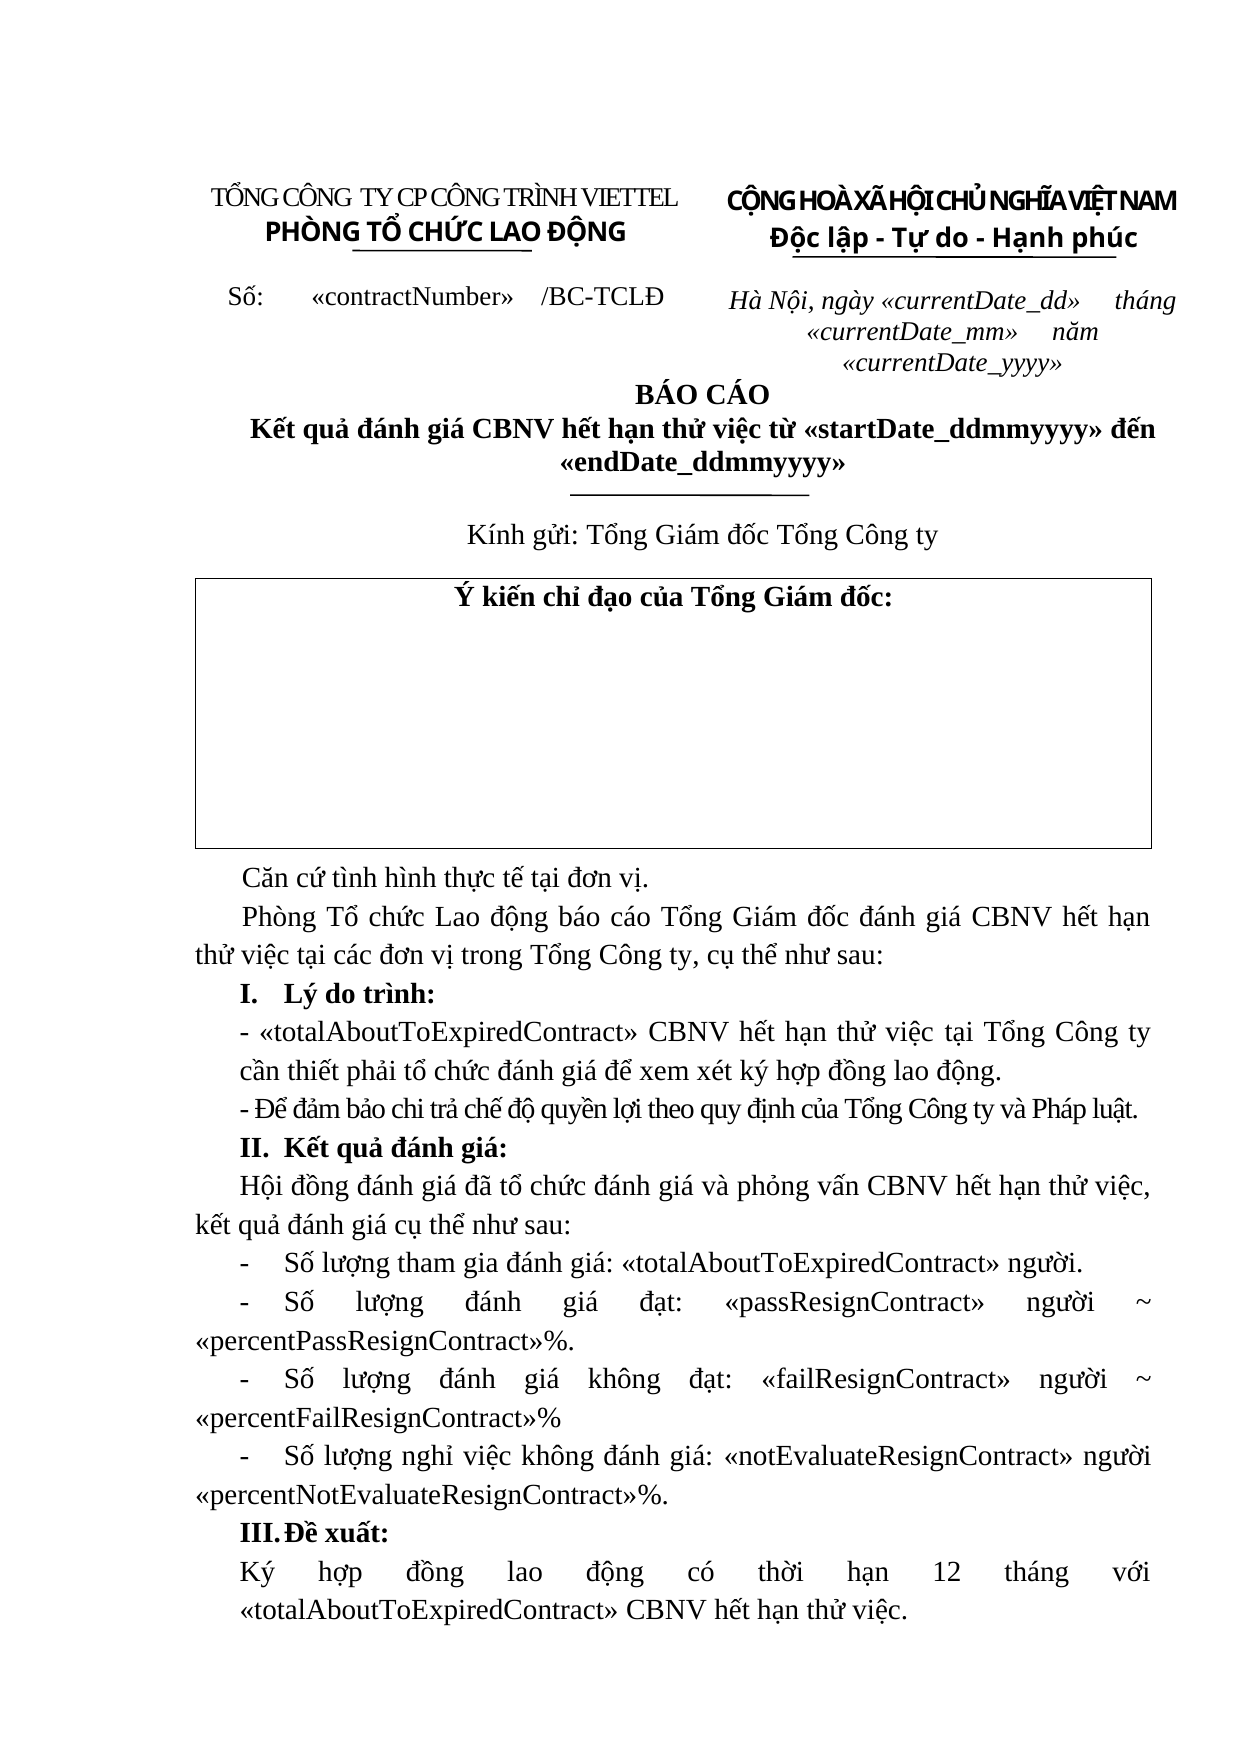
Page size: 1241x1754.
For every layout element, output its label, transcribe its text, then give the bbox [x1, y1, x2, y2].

list Số lượng tham gia đánh giá: «totalAboutToExpiredContract» người. [195, 1246, 1152, 1279]
table_header CỘNG HOÀ XÃ HỘI CHỦ NGHĨA VIỆT NAM Độc lập - Tự do - Hạnh phúc Hà Nội, ngày «currentDate_dd» tháng «currentDate_mm» năm «currentDate_yyyy» [697, 181, 1210, 377]
table_cell BÁO CÁO Kết quả đánh giá CBNV hết hạn thử việc từ «startDate_ddmmyyyy» đến «endDate_ddmmyyyy» Kính gửi: Tổng Giám đốc Tổng Công ty [195, 377, 1210, 554]
text - «totalAboutToExpiredContract» CBNV hết hạn thử việc tại Tổng Công ty cần thiết phải tổ chức đánh giá để xem xét ký hợp đồng lao động. [239, 1014, 1152, 1086]
list Đề xuất: [239, 1515, 1152, 1549]
text Căn cứ tình hình thực tế tại đơn vị. [195, 860, 1152, 894]
list Số lượng đánh giá không đạt: «failResignContract» người ~ «percentFailResignContract»% [195, 1361, 1152, 1433]
list Kết quả đánh giá: [239, 1130, 1152, 1163]
text Hội đồng đánh giá đã tổ chức đánh giá và phỏng vấn CBNV hết hạn thử việc, kết quả đánh giá cụ thể như sau: [195, 1168, 1152, 1241]
text Ký hợp đồng lao động có thời hạn 12 tháng với «totalAboutToExpiredContract» CBNV hết hạn thử việc. [239, 1554, 1152, 1626]
list Số lượng đánh giá đạt: «passResignContract» người ~ «percentPassResignContract»%. [195, 1284, 1152, 1356]
table_header Ý kiến chỉ đạo của Tổng Giám đốc: [196, 579, 1151, 848]
text - Để đảm bảo chi trả chế độ quyền lợi theo quy định của Tổng Công ty và Pháp luật. [239, 1091, 1152, 1125]
list Số lượng nghỉ việc không đánh giá: «notEvaluateResignContract» người «percentNotEvaluateResignContract»%. [195, 1438, 1152, 1510]
text Phòng Tổ chức Lao động báo cáo Tổng Giám đốc đánh giá CBNV hết hạn thử việc tại các đơn vị trong Tổng Công ty, cụ thể như sau: [195, 899, 1152, 971]
list Lý do trình: [239, 976, 1152, 1009]
table_header TỔNG CÔNG TY CP CÔNG TRÌNH VIETTEL PHÒNG TỔ CHỨC LAO ĐỘNG Số: «contractNumber» /BC-TCLĐ [195, 181, 697, 377]
